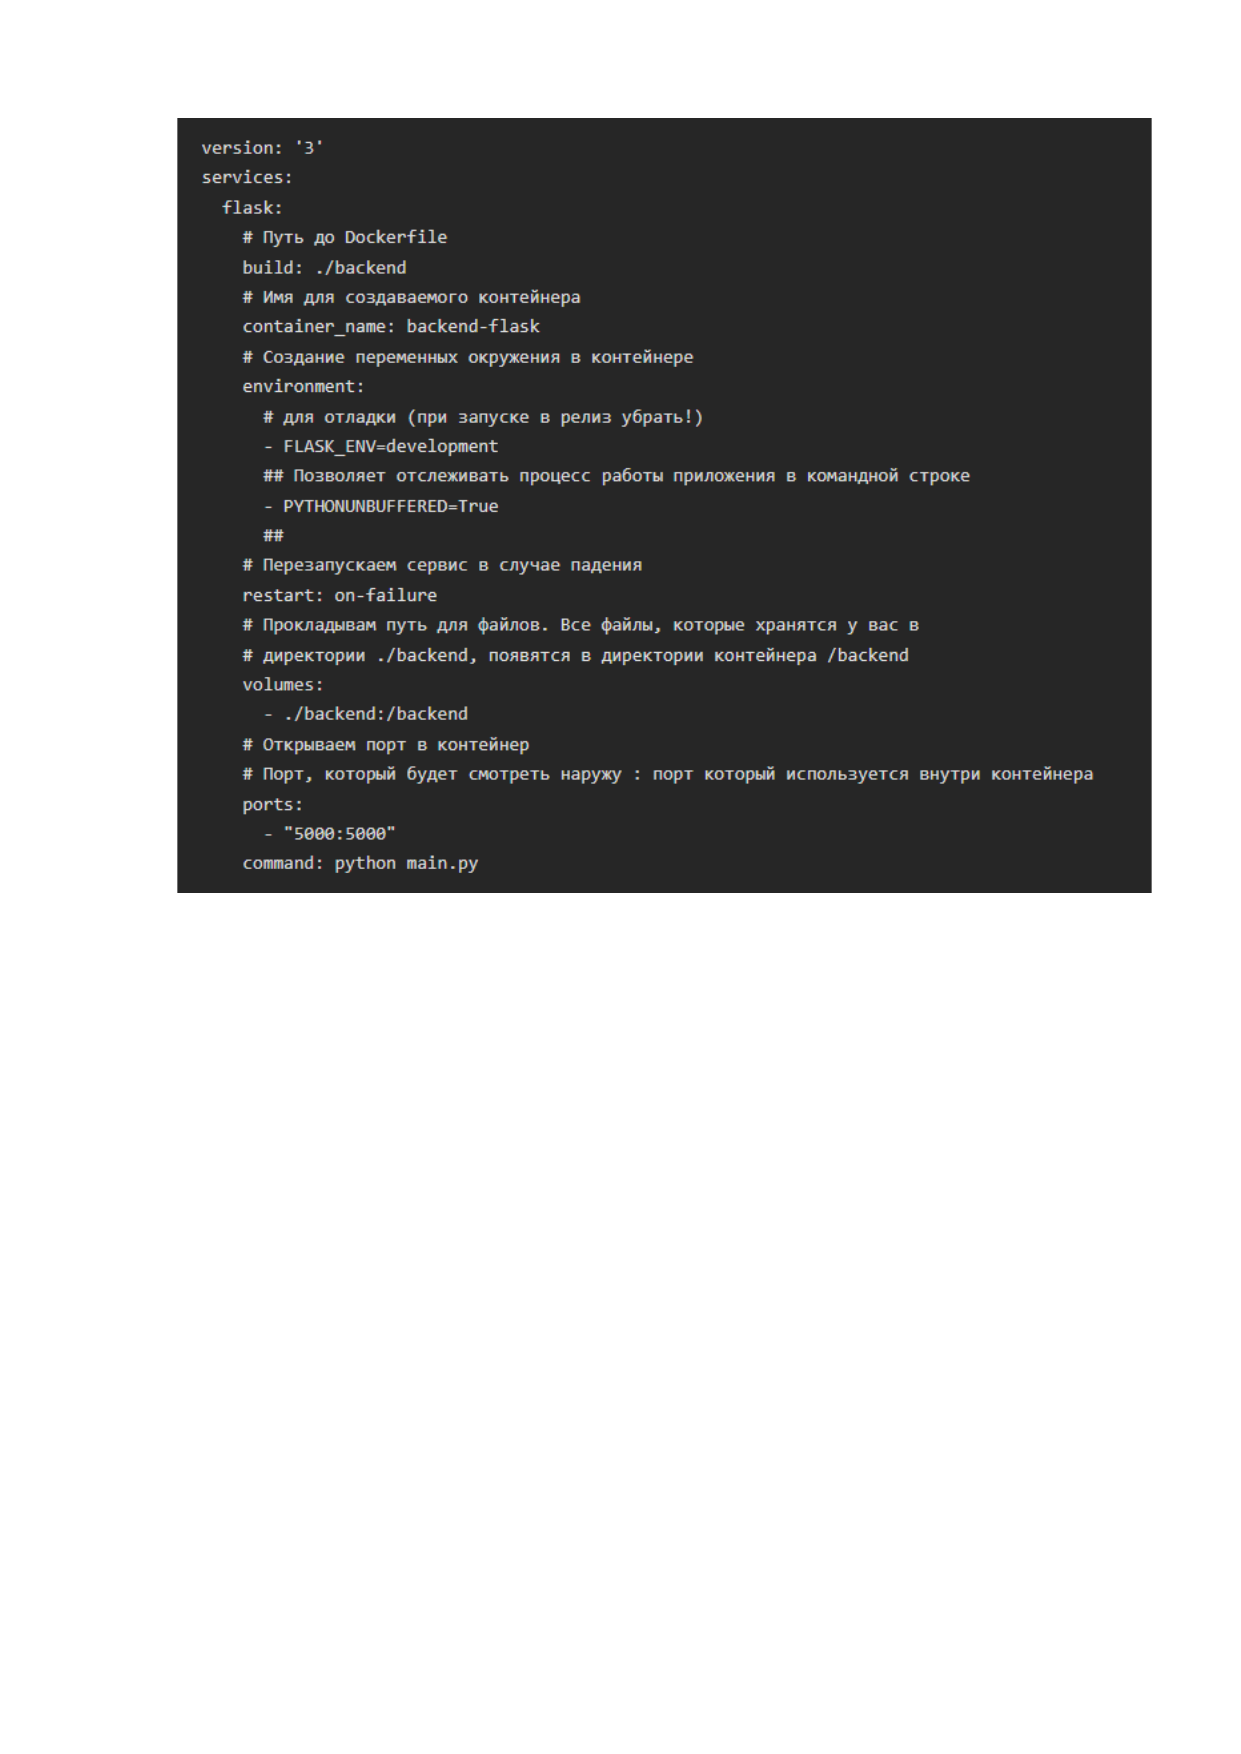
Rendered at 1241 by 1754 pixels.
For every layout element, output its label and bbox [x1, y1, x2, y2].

picture [177, 118, 1152, 893]
